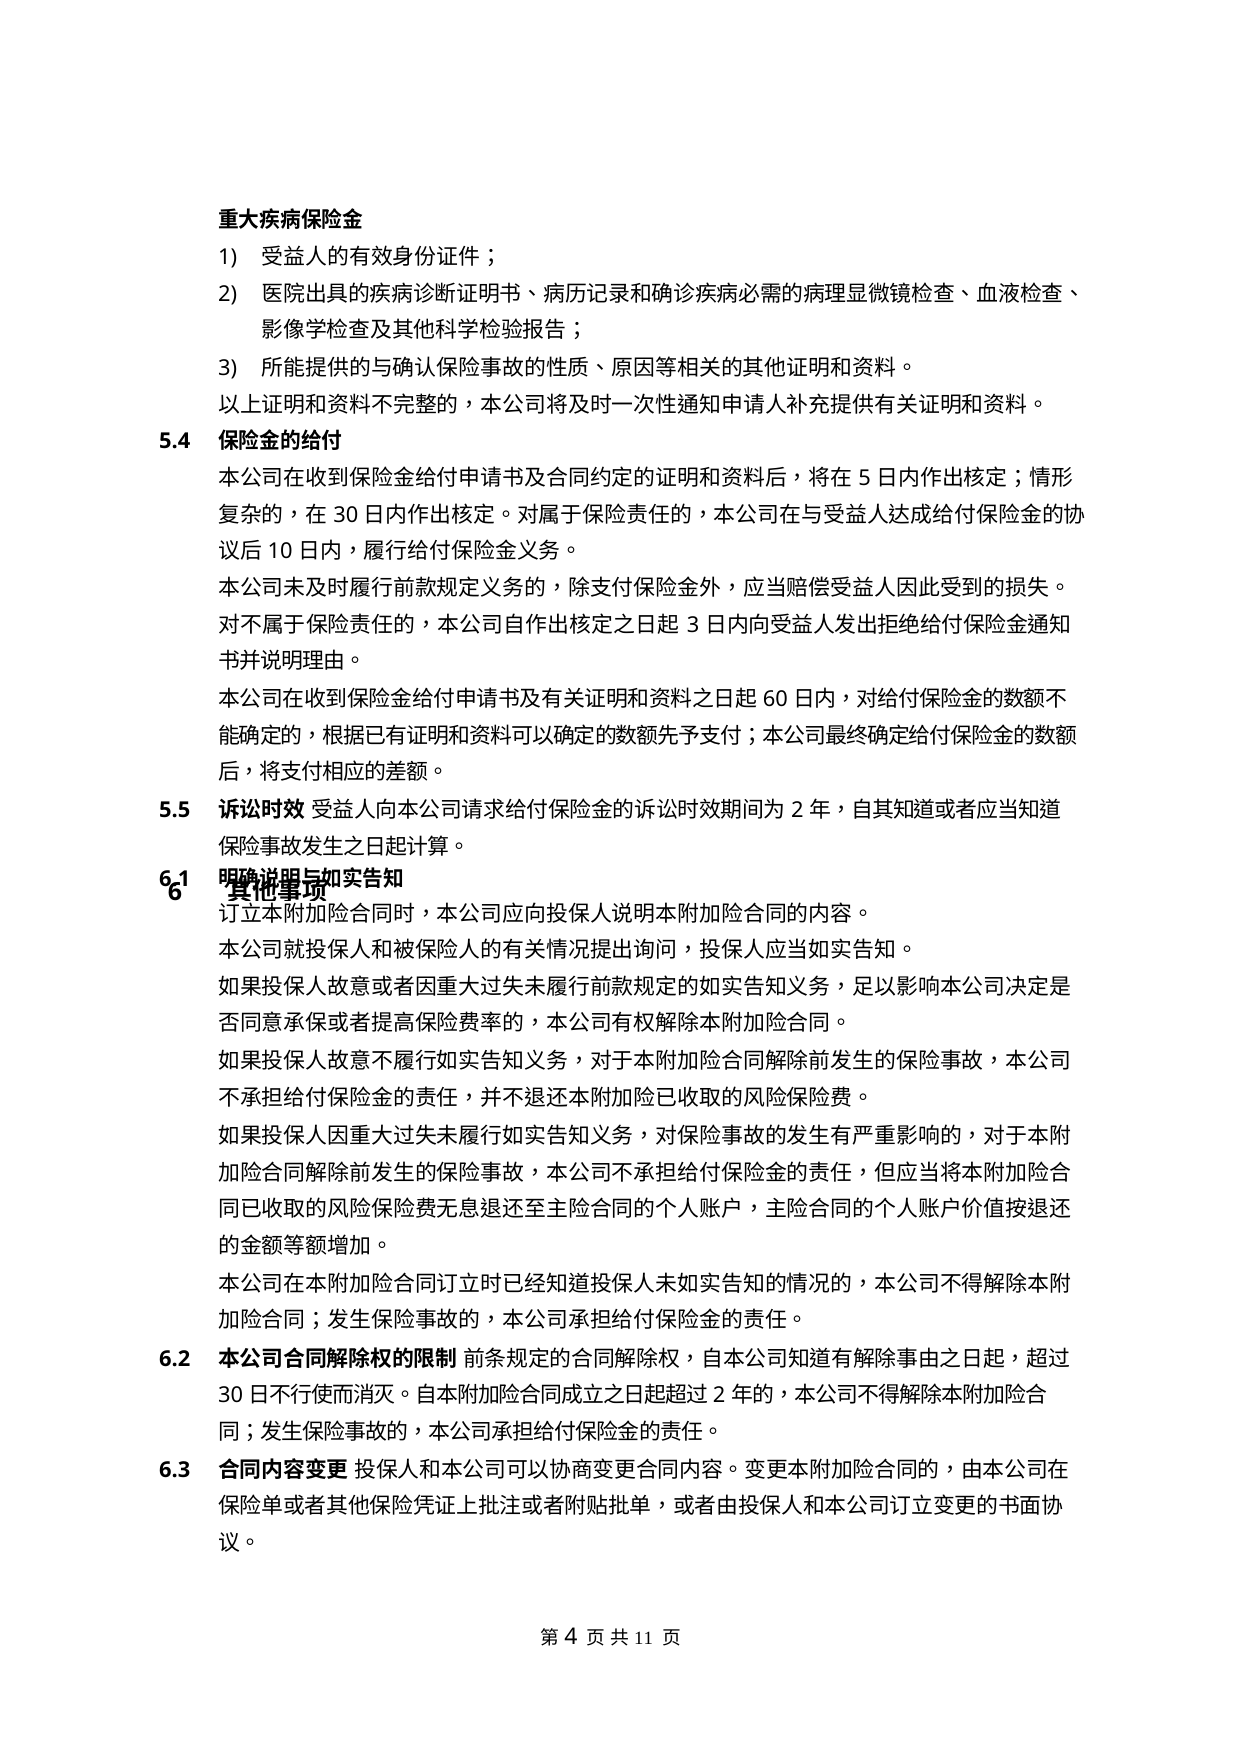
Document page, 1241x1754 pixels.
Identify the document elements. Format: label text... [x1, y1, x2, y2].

subtitle 保险金的给付 [159, 425, 1105, 455]
list 受益人的有效身份证件； [218, 241, 1105, 271]
text 本公司在本附加险合同订立时已经知道投保人未如实告知的情况的，本公司不得解除本附加险合同；发生保险事故的，本公司承担给付保险金的责任。 [218, 1268, 1072, 1334]
list 合同内容变更 投保人和本公司可以协商变更合同内容。变更本附加险合同的，由本公司在保险单或者其他保险凭证上批注或者附贴批单，或者由投保人和本公司订立变更的书面协议。 [159, 1454, 1082, 1557]
text 本公司在收到保险金给付申请书及有关证明和资料之日起 60 日内，对给付保险金的数额不能确定的，根据已有证明和资料可以确定的数额先予支付；本公司最终确定给付保险金的数额后，将支付相应的差额。 [218, 683, 1082, 786]
list 医院出具的疾病诊断证明书、病历记录和确诊疾病必需的病理显微镜检查、血液检查、影像学检查及其他科学检验报告； [218, 277, 1093, 344]
subtitle 明确说明与如实告知 [250, 867, 1105, 891]
text 以上证明和资料不完整的，本公司将及时一次性通知申请人补充提供有关证明和资料。 [218, 389, 1105, 419]
text 如果投保人故意不履行如实告知义务，对于本附加险合同解除前发生的保险事故，本公司不承担给付保险金的责任，并不退还本附加险已收取的风险保险费。 [218, 1045, 1072, 1112]
list 诉讼时效 受益人向本公司请求给付保险金的诉讼时效期间为 2 年，自其知道或者应当知道保险事故发生之日起计算。 [159, 794, 1082, 861]
subtitle 明确说明与如实告知 [159, 867, 249, 891]
text 如果投保人因重大过失未履行如实告知义务，对保险事故的发生有严重影响的，对于本附加险合同解除前发生的保险事故，本公司不承担给付保险金的责任，但应当将本附加险合同已收取的风险保险费无息退还至主险合同的个人账户，主险合同的个人账户价值按退还的金额等额增加。 [218, 1120, 1072, 1259]
list 本公司合同解除权的限制 前条规定的合同解除权，自本公司知道有解除事由之日起，超过 [159, 1342, 1105, 1372]
text 本公司在收到保险金给付申请书及合同约定的证明和资料后，将在 5 日内作出核定；情形 [218, 462, 1105, 492]
text 本公司就投保人和被保险人的有关情况提出询问，投保人应当如实告知。 [218, 934, 1105, 964]
text 如果投保人故意或者因重大过失未履行前款规定的如实告知义务，足以影响本公司决定是否同意承保或者提高保险费率的，本公司有权解除本附加险合同。 [218, 971, 1072, 1037]
text 复杂的，在 30 日内作出核定。对属于保险责任的，本公司在与受益人达成给付保险金的协 [218, 499, 1105, 528]
text 议后 10 日内，履行给付保险金义务。 [218, 535, 1105, 565]
subtitle 重大疾病保险金 [218, 204, 1105, 234]
list 所能提供的与确认保险事故的性质、原因等相关的其他证明和资料。 [218, 352, 1105, 382]
text 30 日不行使而消灭。自本附加险合同成立之日起超过 2 年的，本公司不得解除本附加险合同；发生保险事故的，本公司承担给付保险金的责任。 [218, 1379, 1077, 1445]
text 本公司未及时履行前款规定义务的，除支付保险金外，应当赔偿受益人因此受到的损失。对不属于保险责任的，本公司自作出核定之日起 3 日内向受益人发出拒绝给付保险金通知书并说明理由。 [218, 572, 1072, 675]
text 订立本附加险合同时，本公司应向投保人说明本附加险合同的内容。 [218, 898, 1105, 928]
